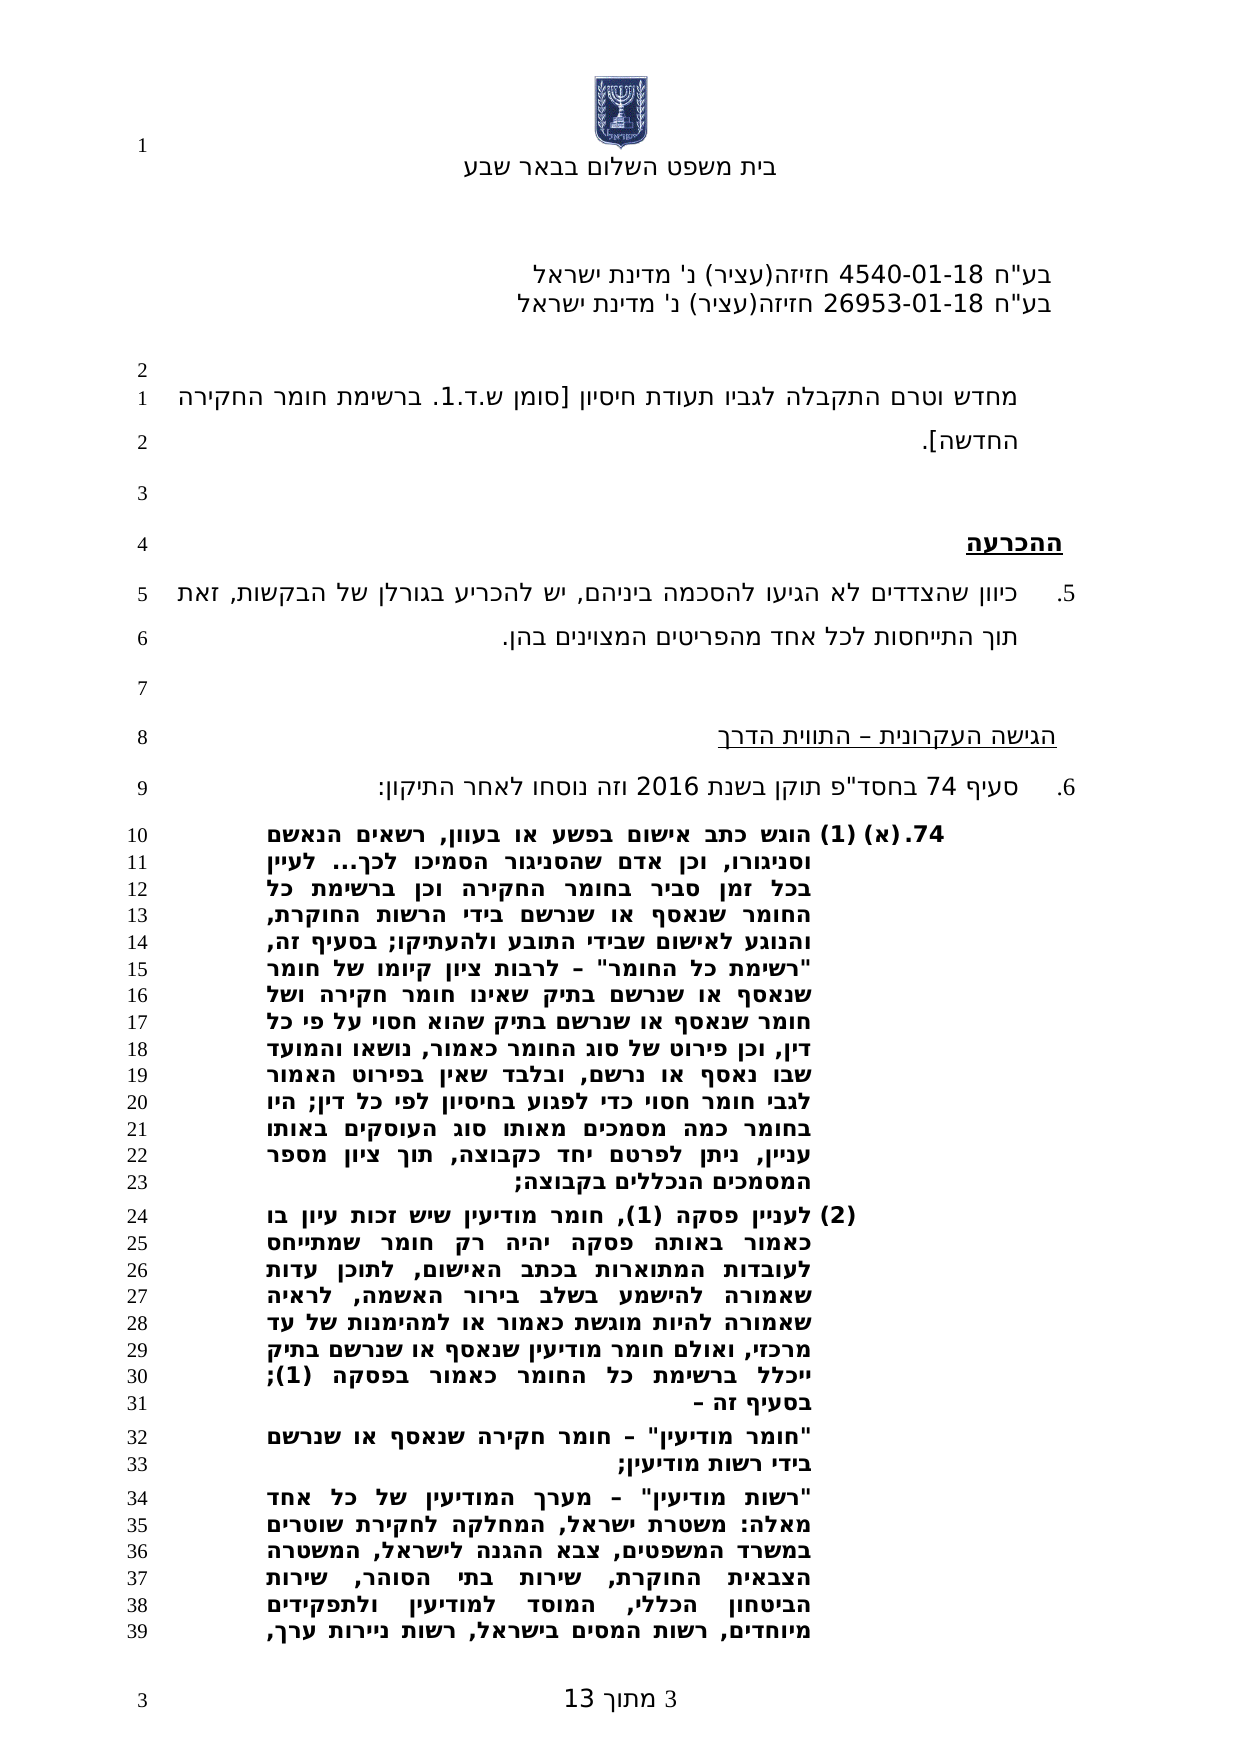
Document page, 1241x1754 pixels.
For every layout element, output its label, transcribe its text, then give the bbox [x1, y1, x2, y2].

text (2) לעניין פסקה (1), חומר מודיעין שיש זכות עיון בו כאמור באותה פסקה יהיה רק חומר שמתייחס לעובדות המתוארות בכתב האישום, לתוכן עדות שאמורה להישמע בשלב בירור האשמה, לראיה שאמורה להיות מוגשת כאמור או למהימנות של עד מרכזי, ואולם חומר מודיעין שנאסף או שנרשם בתיק ייכלל ברשימת כל החומר כאמור בפסקה (1); בסעיף זה – [266, 1202, 945, 1416]
text 74. (א) (1) הוגש כתב אישום בפשע או בעוון, רשאים הנאשם וסניגורו, וכן אדם שהסניגור הסמיכו לכך... לעיין בכל זמן סביר בחומר החקירה וכן ברשימת כל החומר שנאסף או שנרשם בידי הרשות החוקרת, והנוגע לאישום שבידי התובע ולהעתיקו; בסעיף זה, "רשימת כל החומר" – לרבות ציון קיומו של חומר שנאסף או שנרשם בתיק שאינו חומר חקירה ושל חומר שנאסף או שנרשם בתיק שהוא חסוי על פי כל דין, וכן פירוט של סוג החומר כאמור, נושאו והמועד שבו נאסף או נרשם, ובלבד שאין בפירוט האמור לגבי חומר חסוי כדי לפגוע בחיסיון לפי כל דין; היו בחומר כמה מסמכים מאותו סוג העוסקים באותו עניין, ניתן לפרטם יחד כקבוצה, תוך ציון מספר המסמכים הנכללים בקבוצה; [266, 822, 945, 1195]
text הגישה העקרונית – התווית הדרך [177, 722, 1056, 751]
list סעיף 74 בחסד"פ תוקן בשנת 2016 וזה נוסחו לאחר התיקון: [177, 772, 1056, 801]
list כיוון שהצדדים לא הגיעו להסכמה ביניהם, יש להכריע בגורלן של הבקשות, זאת תוך התייחסות לכל אחד מהפריטים המצוינים בהן. [177, 578, 1056, 651]
text "חומר מודיעין" – חומר חקירה שנאסף או שנרשם בידי רשות מודיעין; [266, 1423, 945, 1477]
text ההכרעה [177, 528, 1063, 557]
picture [589, 75, 651, 152]
